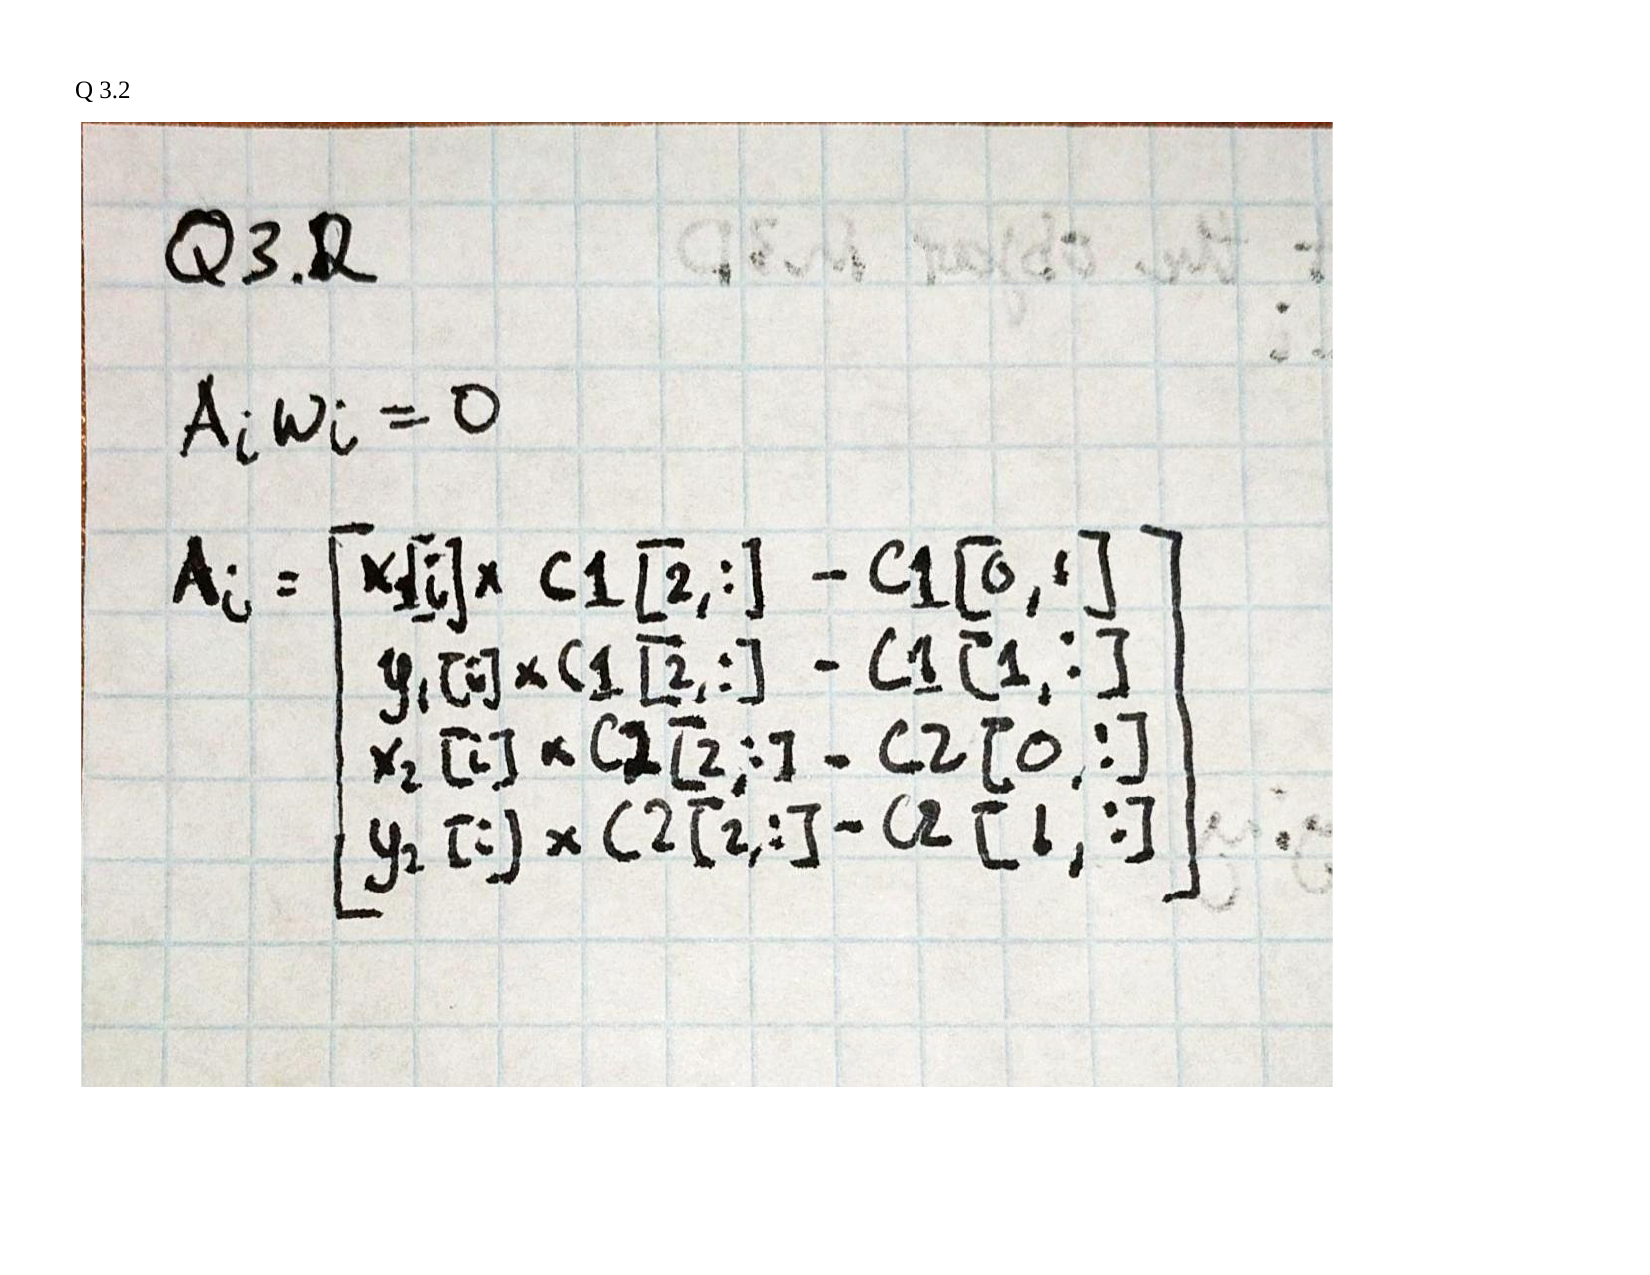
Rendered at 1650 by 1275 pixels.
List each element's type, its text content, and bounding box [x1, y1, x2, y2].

text Q 3.2 [75, 75, 1575, 104]
picture [81, 122, 1333, 1087]
